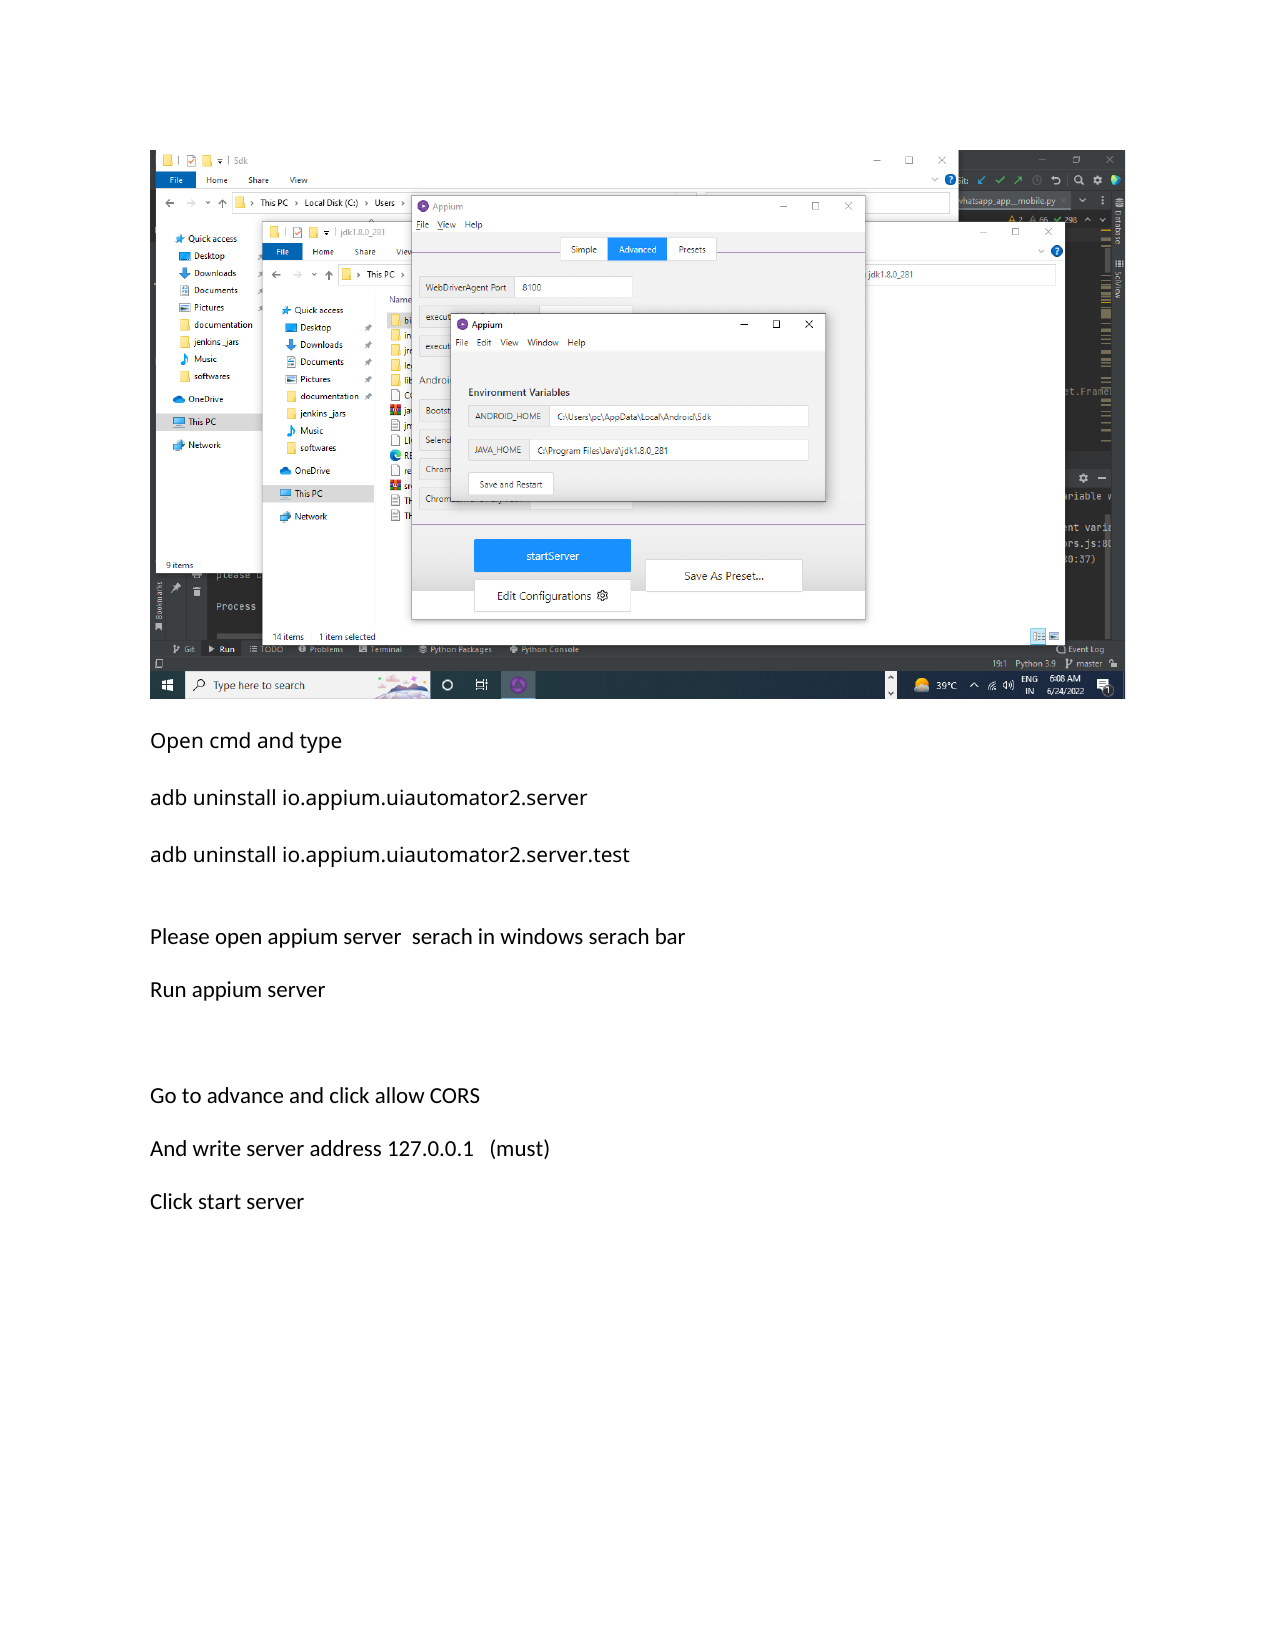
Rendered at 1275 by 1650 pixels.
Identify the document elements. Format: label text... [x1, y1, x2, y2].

text adb uninstall io.appium.uiautomator2.server.test [150, 840, 1125, 869]
text Click start server [150, 1187, 1125, 1215]
text Open cmd and type [150, 727, 1125, 755]
text Run appium server [150, 975, 1125, 1003]
text And write server address 127.0.0.1 (must) [150, 1134, 1125, 1162]
text adb uninstall io.appium.uiautomator2.server [150, 783, 1125, 812]
text Please open appium server serach in windows serach bar [150, 922, 1125, 950]
text Go to advance and click allow CORS [150, 1081, 1125, 1109]
picture [150, 150, 1125, 699]
